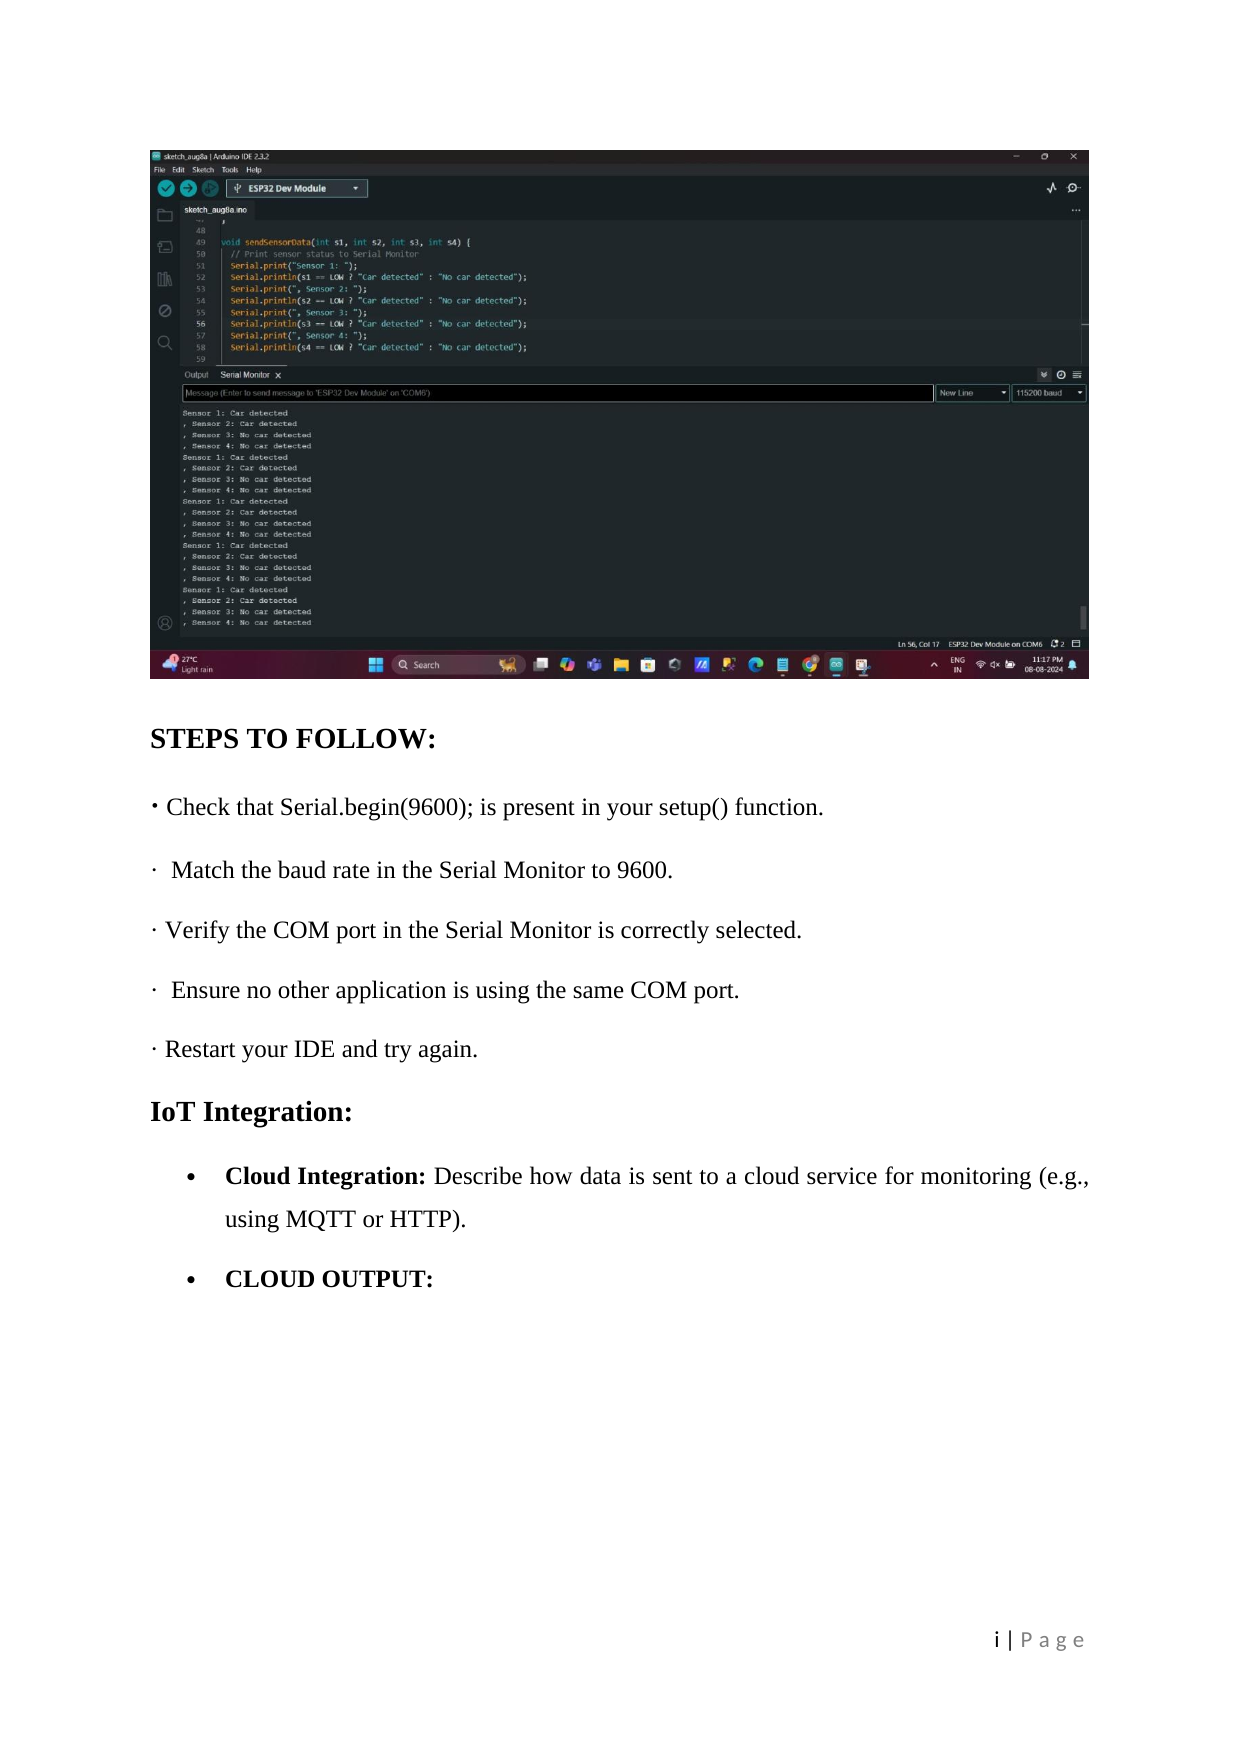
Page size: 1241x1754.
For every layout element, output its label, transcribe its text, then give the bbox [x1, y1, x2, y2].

text · Verify the COM port in the Serial Monitor is correctly selected. [150, 915, 1090, 944]
text IoT Integration: [150, 1094, 1090, 1128]
text · Check that Serial.begin(9600); is present in your setup() function. [150, 788, 1090, 822]
picture [150, 150, 1089, 679]
list Cloud Integration: Describe how data is sent to a cloud service for monitoring (e.g., using MQTT or HTTP). [187, 1161, 1090, 1233]
text · Match the baud rate in the Serial Monitor to 9600. [150, 855, 1090, 884]
text STEPS TO FOLLOW: [150, 721, 1090, 755]
text · Ensure no other application is using the same COM port. [150, 975, 1090, 1003]
text · Restart your IDE and try again. [150, 1034, 1090, 1063]
list CLOUD OUTPUT: [187, 1264, 1090, 1293]
